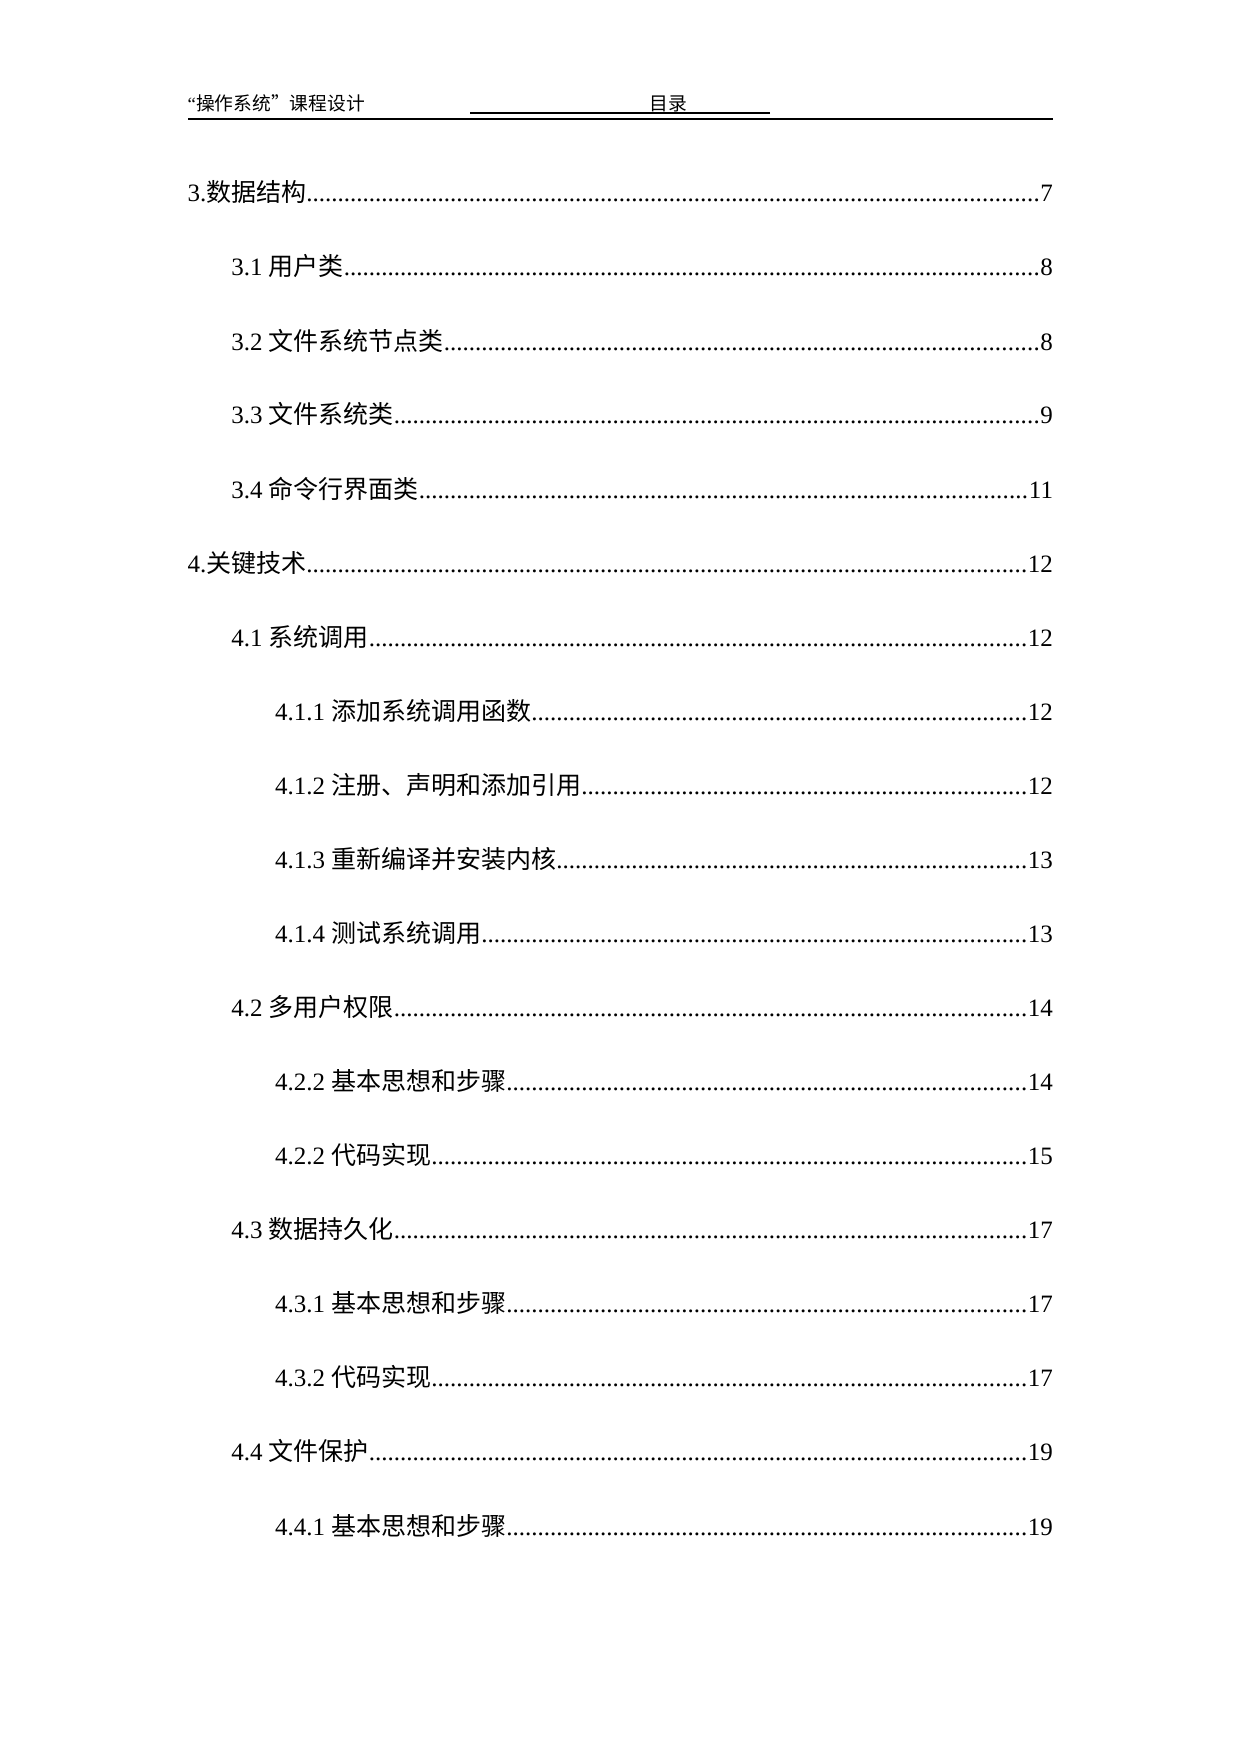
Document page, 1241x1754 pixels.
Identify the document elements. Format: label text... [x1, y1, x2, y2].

text 4.2.2 基本思想和步骤 14 [275, 1047, 1053, 1112]
text 4.4 文件保护 19 [231, 1417, 1053, 1482]
text 4.1.4 测试系统调用 13 [275, 899, 1053, 964]
text 4.1 系统调用 12 [231, 603, 1053, 668]
text 3.数据结构 7 [187, 158, 1053, 223]
text 4.1.2 注册、声明和添加引用 12 [275, 751, 1053, 816]
text 3.4 命令行界面类 11 [231, 455, 1053, 520]
text 4.3.2 代码实现 17 [275, 1343, 1053, 1408]
text 4.3 数据持久化 17 [231, 1195, 1053, 1260]
text 3.2 文件系统节点类 8 [231, 307, 1053, 372]
text 4.2 多用户权限 14 [231, 973, 1053, 1038]
text 3.3 文件系统类 9 [231, 381, 1053, 446]
text 4.1.3 重新编译并安装内核 13 [275, 825, 1053, 890]
text 4.1.1 添加系统调用函数 12 [275, 677, 1053, 742]
text 4.2.2 代码实现 15 [275, 1121, 1053, 1186]
text 4.关键技术 12 [187, 529, 1053, 594]
text 4.4.1 基本思想和步骤 19 [275, 1492, 1053, 1557]
text 4.3.1 基本思想和步骤 17 [275, 1269, 1053, 1334]
text 3.1 用户类 8 [231, 232, 1053, 297]
